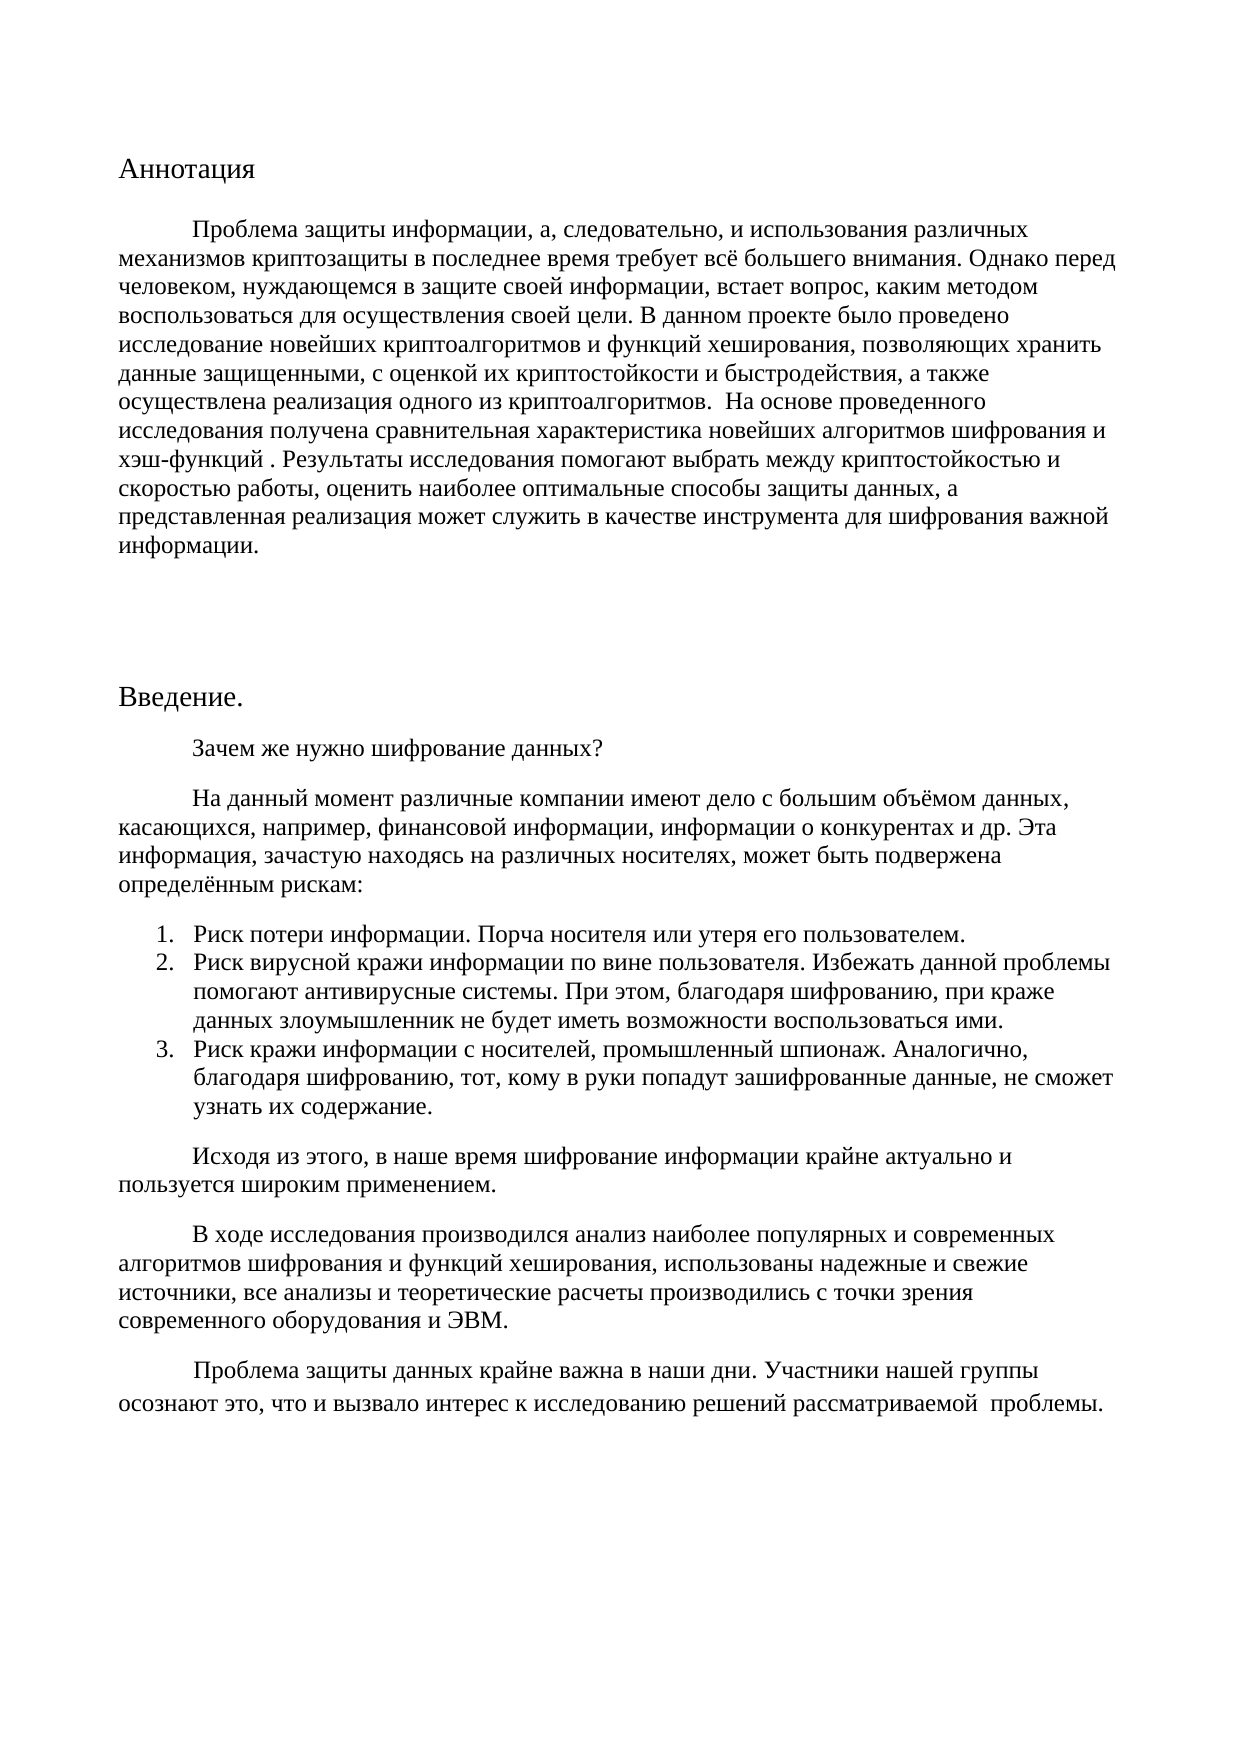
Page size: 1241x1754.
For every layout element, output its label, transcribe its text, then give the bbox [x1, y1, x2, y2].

list Риск вирусной кражи информации по вине пользователя. Избежать данной проблемы помогают антивирусные системы. При этом, благодаря шифрованию, при краже данных злоумышленник не будет иметь возможности воспользоваться ими. [156, 968, 1122, 1054]
list Риск кражи информации с носителей, промышленный шпионаж. Аналогично, благодаря шифрованию, тот, кому в руки попадут зашифрованные данные, не сможет узнать их содержание. [156, 1075, 1122, 1162]
text На данный момент различные компании имеют дело с большим объёмом данных, касающихся, например, финансовой информации, информации о конкурентах и др. Эта информация, зачастую находясь на различных носителях, может быть подвержена определённым рискам: [118, 783, 1122, 898]
text В ходе исследования производился анализ наиболее популярных и современных алгоритмов шифрования и функций хеширования, использованы надежные и свежие источники, все анализы и теоретические расчеты производились с точки зрения современного оборудования и ЭВМ. [118, 1261, 1122, 1376]
text Проблема защиты информации, а, следовательно, и использования различных механизмов криптозащиты в последнее время требует всё большего внимания. Однако перед человеком, нуждающемся в защите своей информации, встает вопрос, каким методом воспользоваться для осуществления своей цели. В данном проекте было проведено исследование новейших криптоалгоритмов и функций хеширования, позволяющих хранить данные защищенными, с оценкой их криптостойкости и быстродействия, а также осуществлена реализация одного из криптоалгоритмов. На основе проведенного исследования получена сравнительная характеристика новейших алгоритмов шифрования и хэш-функций . Результаты исследования помогают выбрать между криптостойкостью и скоростью работы, оценить наиболее оптимальные способы защиты данных, а представленная реализация может служить в качестве инструмента для шифрования важной информации. [118, 214, 1122, 559]
text Проблема защиты данных крайне важна в наши дни. Участники нашей группы осознают это, что и вызвало интерес к исследованию решений рассматриваемой проблемы. [118, 1397, 1122, 1458]
text Исходя из этого, в наше время шифрование информации крайне актуально и пользуется широким применением. [118, 1182, 1122, 1240]
list Риск потери информации. Порча носителя или утеря его пользователем. [156, 919, 1122, 947]
text Зачем же нужно шифрование данных? [118, 733, 1122, 762]
text Введение. [118, 679, 1122, 712]
text Аннотация [118, 152, 1122, 185]
